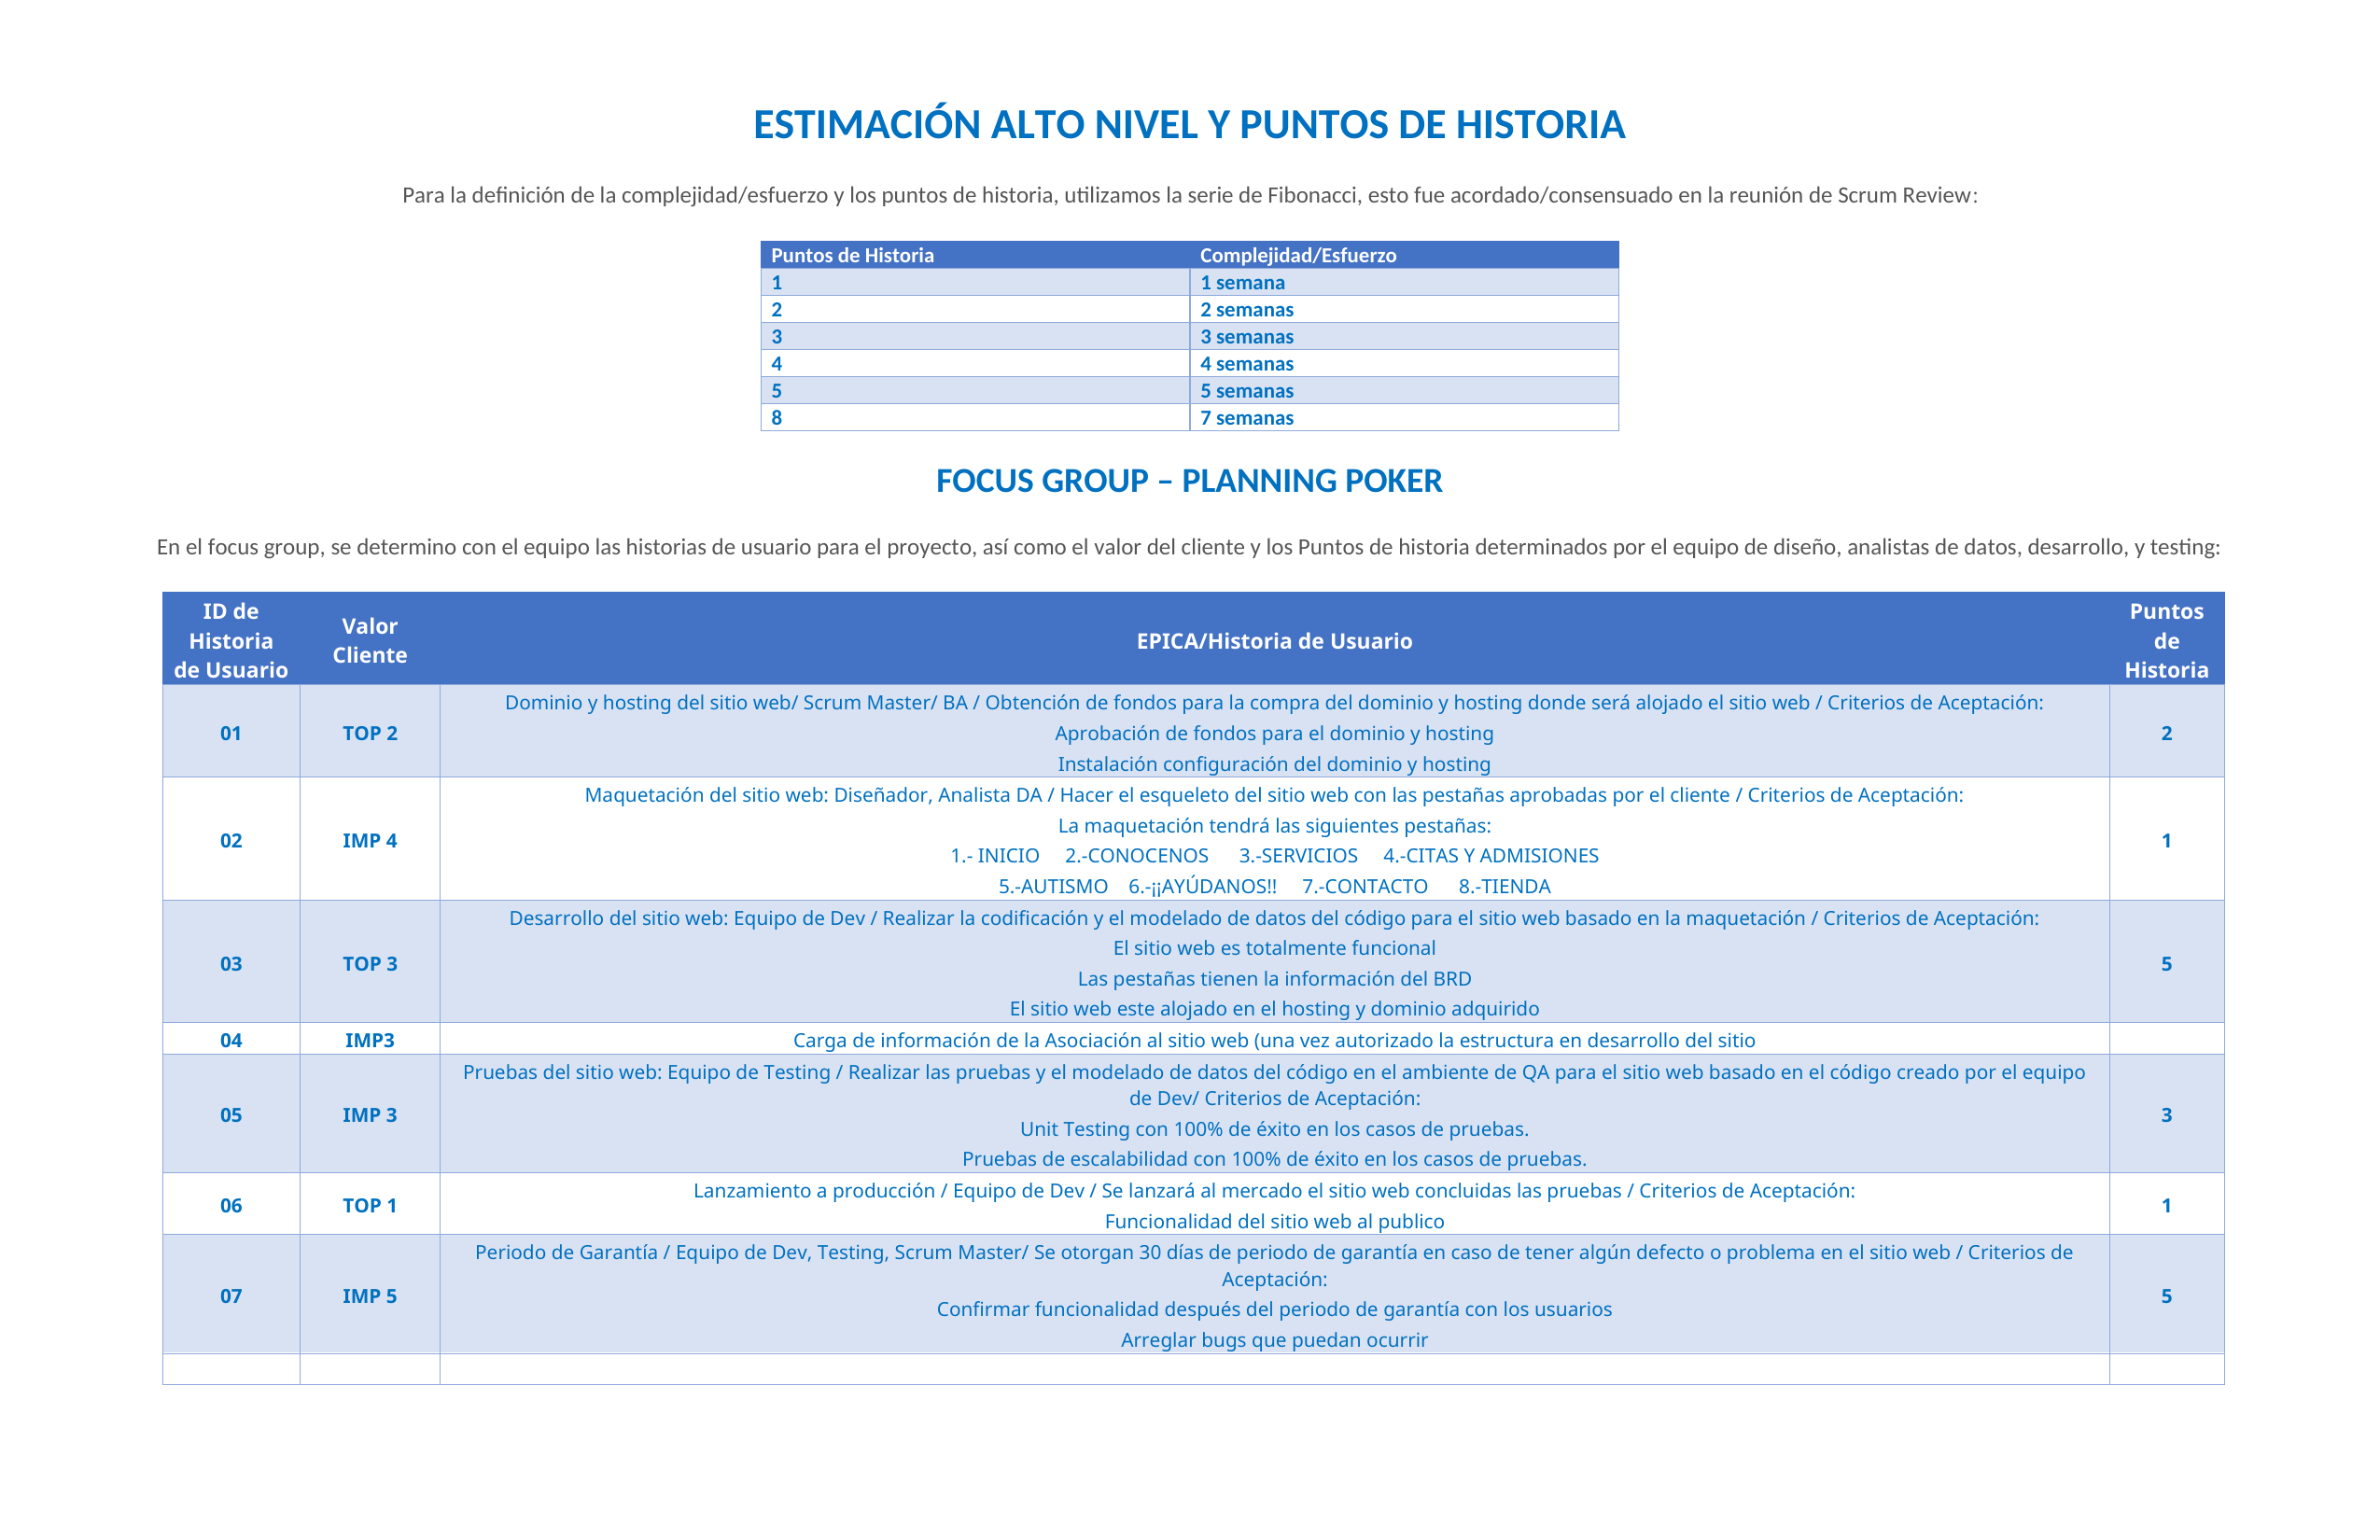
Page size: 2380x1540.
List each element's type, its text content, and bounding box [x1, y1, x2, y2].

text En el focus group, se determino con el equipo las historias de usuario para el proyecto, así como el valor del cliente y los Puntos de historia determinados por el equipo de diseño, analistas de datos, desarrollo, y testing: [70, 532, 2310, 561]
table_cell 3 [762, 323, 1189, 349]
text ESTIMACIÓN ALTO NIVEL Y PUNTOS DE HISTORIA [70, 97, 2310, 149]
table_cell 3 [2110, 1055, 2224, 1172]
table_cell Desarrollo del sitio web: Equipo de Dev / Realizar la codificación y el modelado de datos del código para el sitio web basado en la maquetación / Criterios de Aceptación: El sitio web es totalmente funcional Las pestañas tienen la información del BRD El sitio web este alojado en el hosting y dominio adquirido [441, 901, 2109, 1022]
table_cell 1 semana [1191, 269, 1618, 295]
table_header EPICA/Historia de Usuario [441, 593, 2109, 684]
table_cell TOP 2 [301, 685, 440, 777]
table_cell 5 [2110, 1235, 2224, 1352]
table_cell 06 [163, 1173, 300, 1234]
table_cell Pruebas del sitio web: Equipo de Testing / Realizar las pruebas y el modelado de datos del código en el ambiente de QA para el sitio web basado en el código creado por el equipo de Dev/ Criterios de Aceptación: Unit Testing con 100% de éxito en los casos de pruebas. Pruebas de escalabilidad con 100% de éxito en los casos de pruebas. [441, 1055, 2109, 1172]
table_cell 1 [762, 269, 1189, 295]
table_cell 03 [163, 901, 300, 1022]
table_header Puntos de Historia [762, 242, 1189, 268]
table_cell [441, 1354, 2109, 1384]
table_cell Periodo de Garantía / Equipo de Dev, Testing, Scrum Master/ Se otorgan 30 días de periodo de garantía en caso de tener algún defecto o problema en el sitio web / Criterios de Aceptación: Confirmar funcionalidad después del periodo de garantía con los usuarios Arreglar bugs que puedan ocurrir [441, 1235, 2109, 1352]
text Para la definición de la complejidad/esfuerzo y los puntos de historia, utilizamos la serie de Fibonacci, esto fue acordado/consensuado en la reunión de Scrum Review: [70, 181, 2310, 209]
table_cell 4 semanas [1191, 350, 1618, 376]
table_cell 2 semanas [1191, 296, 1618, 322]
table_cell TOP 3 [301, 901, 440, 1022]
table_cell Maquetación del sitio web: Diseñador, Analista DA / Hacer el esqueleto del sitio web con las pestañas aprobadas por el cliente / Criterios de Aceptación: La maquetación tendrá las siguientes pestañas: 1.- INICIO 2.-CONOCENOS 3.-SERVICIOS 4.-CITAS Y ADMISIONES 5.-AUTISMO 6.-¡¡AYÚDANOS!! 7.-CONTACTO 8.-TIENDA [441, 777, 2109, 899]
table_header ID de Historia de Usuario [163, 593, 300, 684]
table_cell 04 [163, 1023, 300, 1054]
table_cell [301, 1354, 440, 1384]
table_cell 1 [2110, 777, 2224, 899]
table_cell 7 semanas [1191, 404, 1618, 430]
table_cell TOP 1 [301, 1173, 440, 1234]
table_cell 8 [762, 404, 1189, 430]
table_cell 5 semanas [1191, 377, 1618, 403]
table_header Complejidad/Esfuerzo [1191, 242, 1618, 268]
table_cell 2 [2110, 685, 2224, 777]
table_cell [2110, 1023, 2224, 1054]
table_cell 05 [163, 1055, 300, 1172]
table_cell [163, 1354, 300, 1384]
table_cell IMP 3 [301, 1055, 440, 1172]
table_cell [2110, 1354, 2224, 1384]
table_cell 3 semanas [1191, 323, 1618, 349]
text FOCUS GROUP – PLANNING POKER [70, 458, 2310, 501]
table_cell 2 [762, 296, 1189, 322]
table_header Valor Cliente [301, 593, 440, 684]
table_cell Dominio y hosting del sitio web/ Scrum Master/ BA / Obtención de fondos para la compra del dominio y hosting donde será alojado el sitio web / Criterios de Aceptación: Aprobación de fondos para el dominio y hosting Instalación configuración del dominio y hosting [441, 685, 2109, 777]
table_cell IMP3 [301, 1023, 440, 1054]
table_cell 5 [762, 377, 1189, 403]
table_cell 1 [2110, 1173, 2224, 1234]
table_cell 01 [163, 685, 300, 777]
table_cell 5 [2110, 901, 2224, 1022]
table_cell Carga de información de la Asociación al sitio web (una vez autorizado la estructura en desarrollo del sitio [441, 1023, 2109, 1054]
table_cell IMP 4 [301, 777, 440, 899]
table_cell 02 [163, 777, 300, 899]
table_cell Lanzamiento a producción / Equipo de Dev / Se lanzará al mercado el sitio web concluidas las pruebas / Criterios de Aceptación: Funcionalidad del sitio web al publico [441, 1173, 2109, 1234]
table_header Puntos de Historia [2110, 593, 2224, 684]
table_cell 07 [163, 1235, 300, 1352]
table_cell IMP 5 [301, 1235, 440, 1352]
table_cell 4 [762, 350, 1189, 376]
